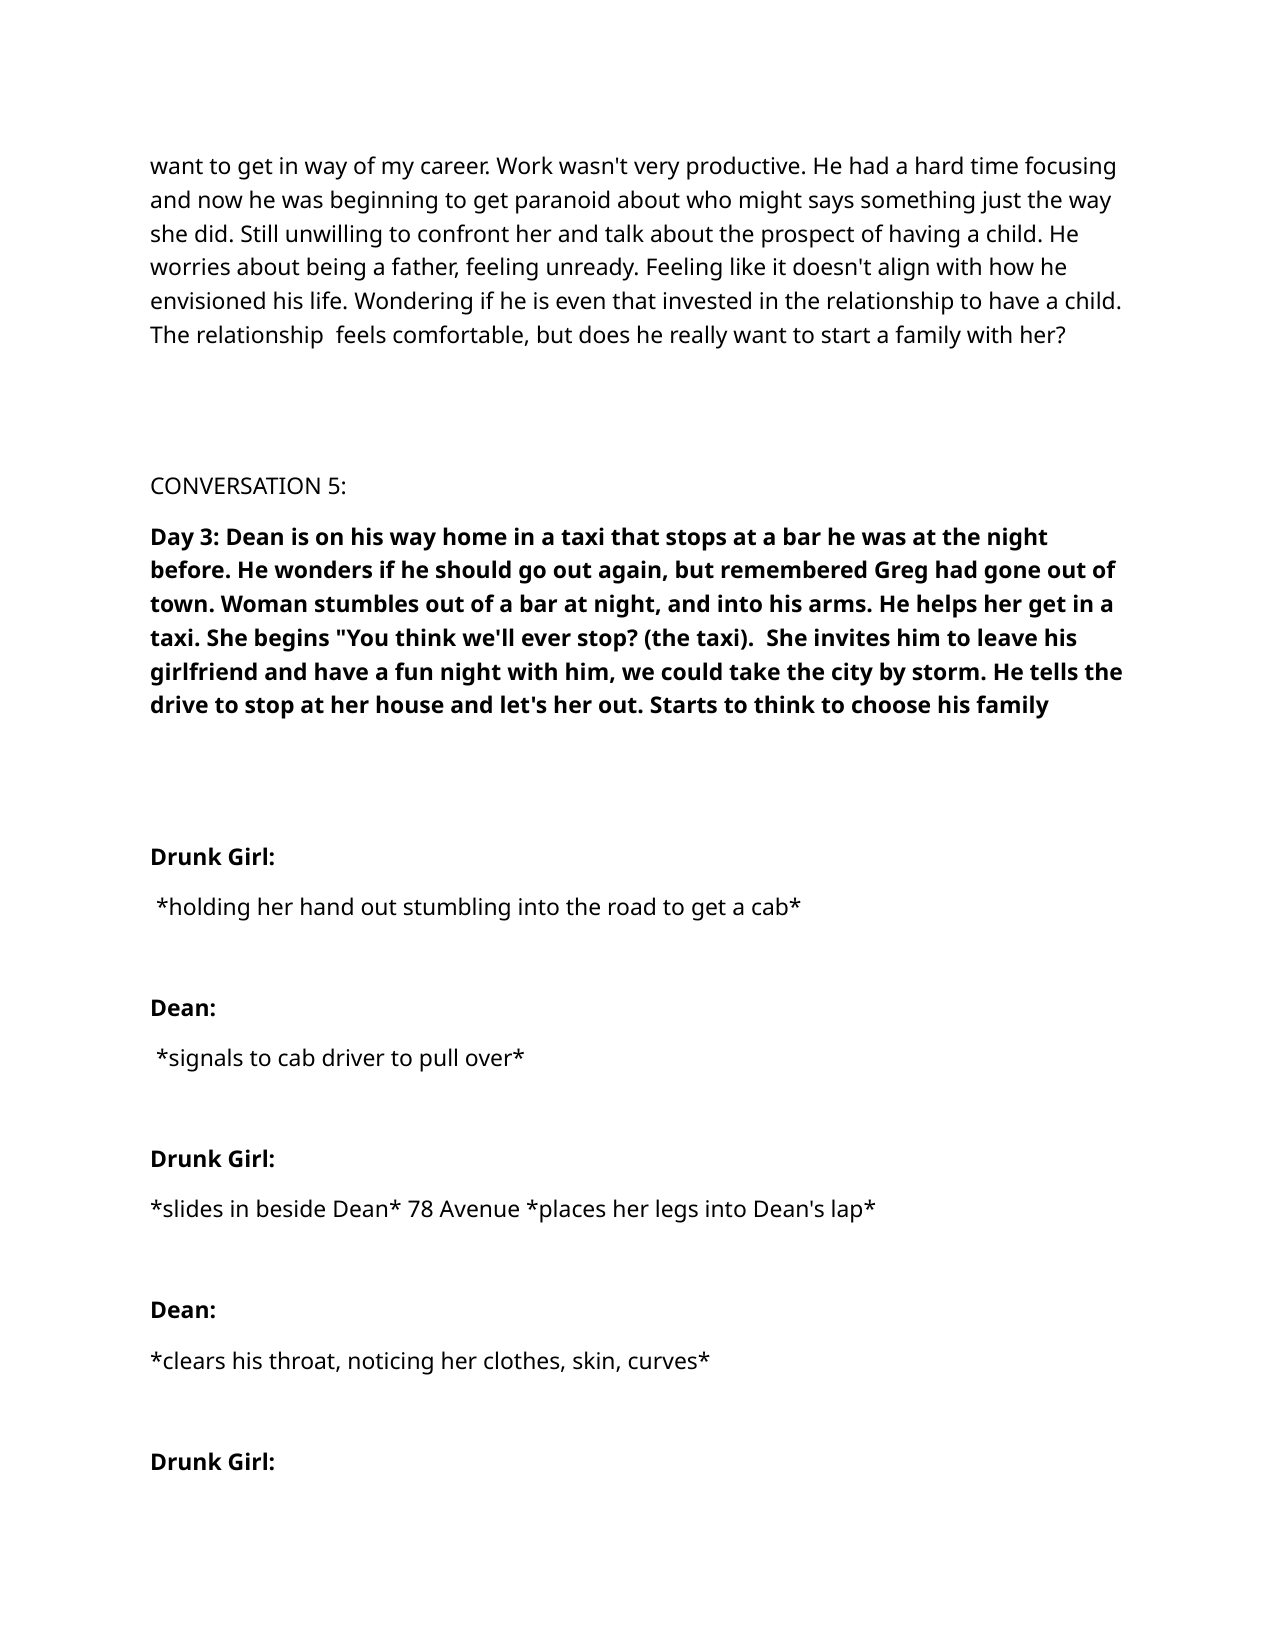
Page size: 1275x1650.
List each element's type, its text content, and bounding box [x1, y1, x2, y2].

text Drunk Girl: [150, 1143, 1125, 1174]
text *clears his throat, noticing her clothes, skin, curves* [150, 1344, 1125, 1376]
text Drunk Girl: [150, 1445, 1125, 1477]
text *holding her hand out stumbling into the road to get a cab* [150, 891, 1125, 922]
text Dean: [150, 992, 1125, 1023]
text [150, 150, 1125, 350]
text CONVERSATION 5: [150, 470, 1125, 501]
text Day 3: Dean is on his way home in a taxi that stops at a bar he was at the night before. He wonders if he should go out again, but remembered Greg had gone out of town. Woman stumbles out of a bar at night, and into his arms. He helps her get in a taxi. She begins "You think we'll ever stop? (the taxi). She invites him to leave his girlfriend and have a fun night with him, we could take the city by storm. He tells the drive to stop at her house and let's her out. Starts to think to choose his family [150, 520, 1125, 720]
text *slides in beside Dean* 78 Avenue *places her legs into Dean's lap* [150, 1193, 1125, 1224]
text Drunk Girl: [150, 840, 1125, 872]
text Dean: [150, 1294, 1125, 1325]
text *signals to cab driver to pull over* [150, 1042, 1125, 1073]
